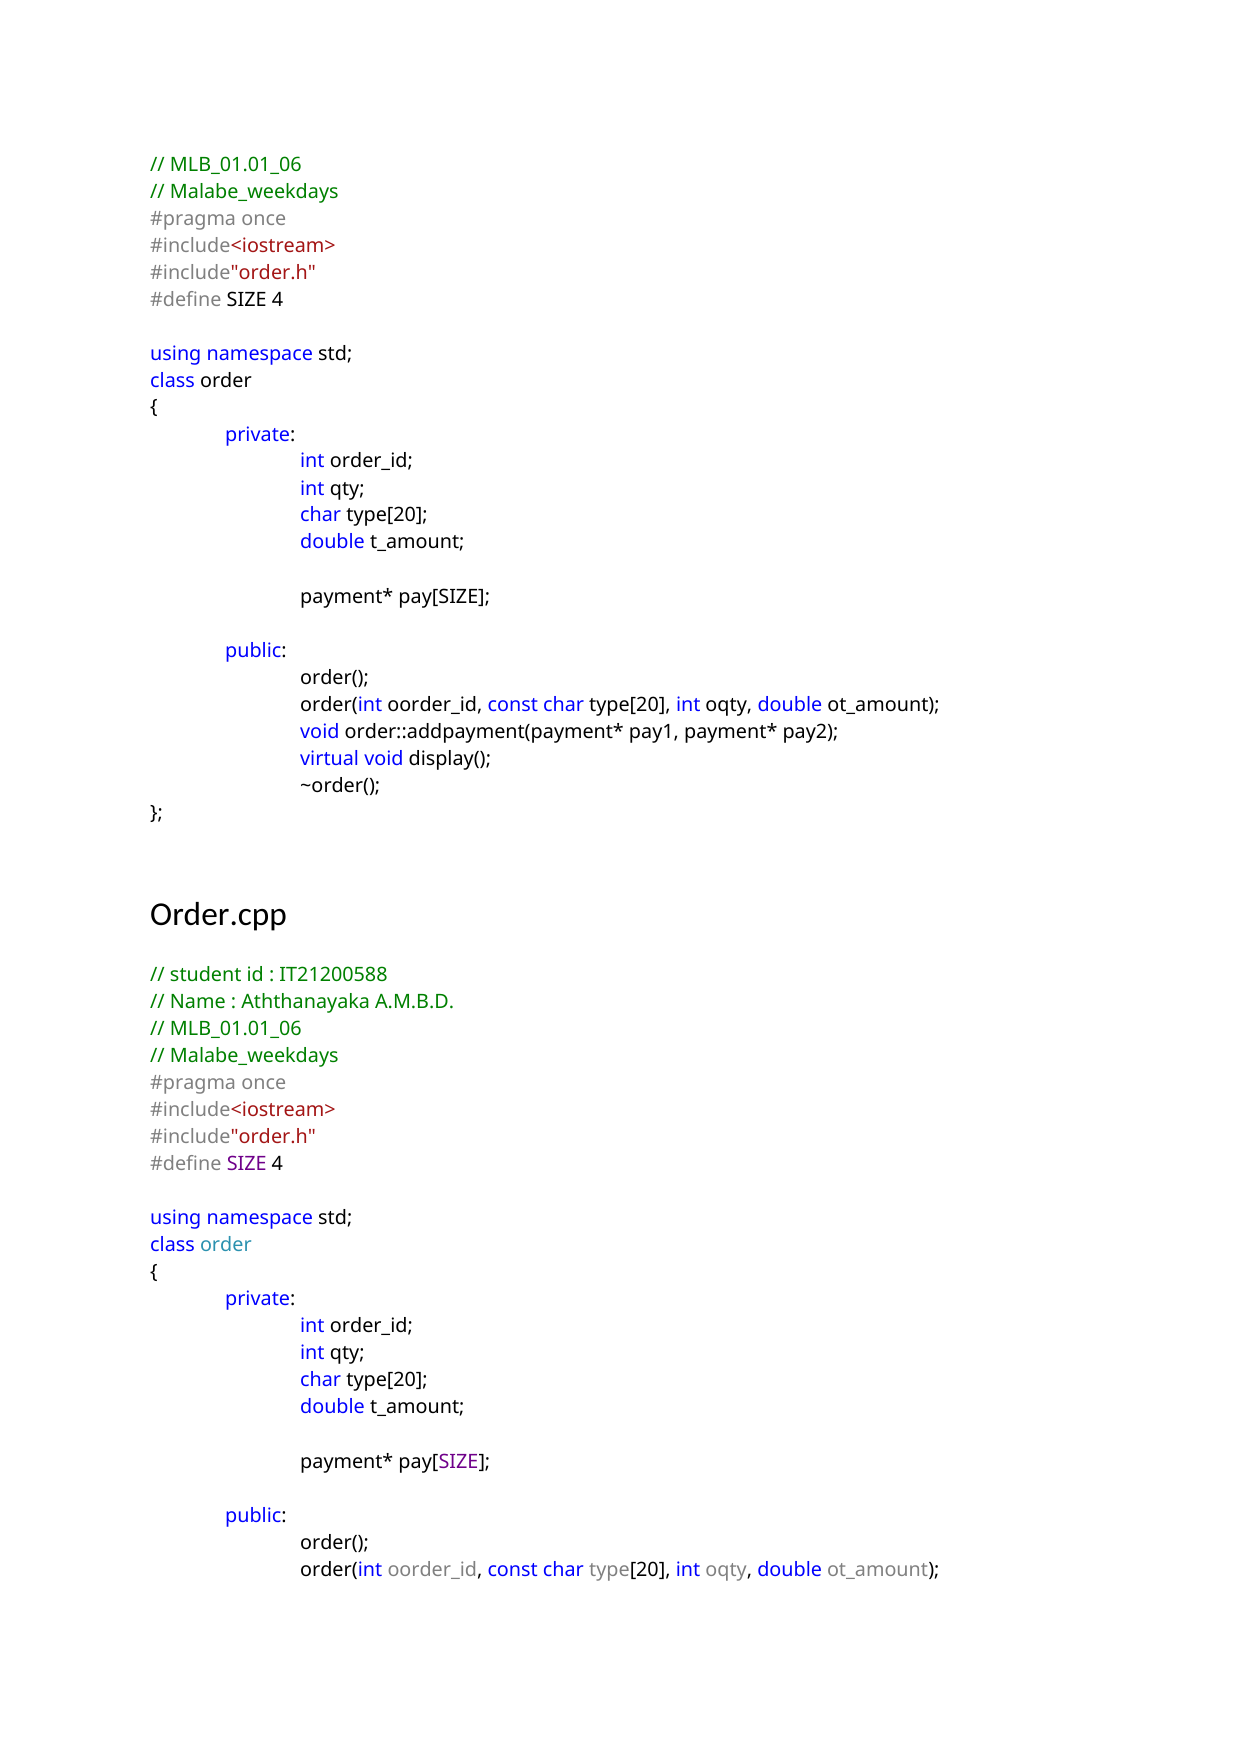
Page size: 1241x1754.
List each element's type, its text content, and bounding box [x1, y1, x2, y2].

text // MLB_01.01_06 [150, 150, 1090, 177]
text int order_id; [150, 447, 1090, 474]
text payment* pay[SIZE]; [150, 1447, 1090, 1474]
text order(int oorder_id, const char type[20], int oqty, double ot_amount); [150, 691, 1090, 718]
text // Name : Aththanayaka A.M.B.D. [150, 988, 1090, 1015]
text private: [150, 420, 1090, 447]
text #include"order.h" [150, 1123, 1090, 1149]
text order(); [150, 664, 1090, 691]
text #pragma once [150, 1069, 1090, 1096]
text int order_id; [150, 1311, 1090, 1338]
text #include<iostream> [150, 231, 1090, 258]
text // Malabe_weekdays [150, 177, 1090, 204]
text class order [150, 1231, 1090, 1257]
text #define SIZE 4 [150, 285, 1090, 312]
text int qty; [150, 474, 1090, 501]
text double t_amount; [150, 528, 1090, 555]
text #include"order.h" [150, 258, 1090, 285]
text // student id : IT21200588 [150, 961, 1090, 988]
text void order::addpayment(payment* pay1, payment* pay2); [150, 718, 1090, 744]
text class order [150, 366, 1090, 393]
text // MLB_01.01_06 [150, 1015, 1090, 1042]
text // Malabe_weekdays [150, 1042, 1090, 1069]
text char type[20]; [150, 501, 1090, 528]
text order(); [150, 1528, 1090, 1555]
text #define SIZE 4 [150, 1149, 1090, 1177]
text { [150, 1257, 1090, 1284]
text char type[20]; [150, 1365, 1090, 1392]
text { [150, 393, 1090, 420]
text #pragma once [150, 204, 1090, 231]
text int qty; [150, 1338, 1090, 1365]
text ~order(); [150, 772, 1090, 798]
text using namespace std; [150, 1203, 1090, 1231]
text public: [150, 1501, 1090, 1528]
text payment* pay[SIZE]; [150, 583, 1090, 610]
text using namespace std; [150, 339, 1090, 366]
text double t_amount; [150, 1392, 1090, 1419]
text }; [150, 798, 1090, 826]
text Order.cpp [150, 893, 1090, 934]
text order(int oorder_id, const char type[20], int oqty, double ot_amount); [150, 1555, 1090, 1582]
text virtual void display(); [150, 744, 1090, 772]
text private: [150, 1284, 1090, 1311]
text #include<iostream> [150, 1096, 1090, 1123]
text public: [150, 637, 1090, 664]
